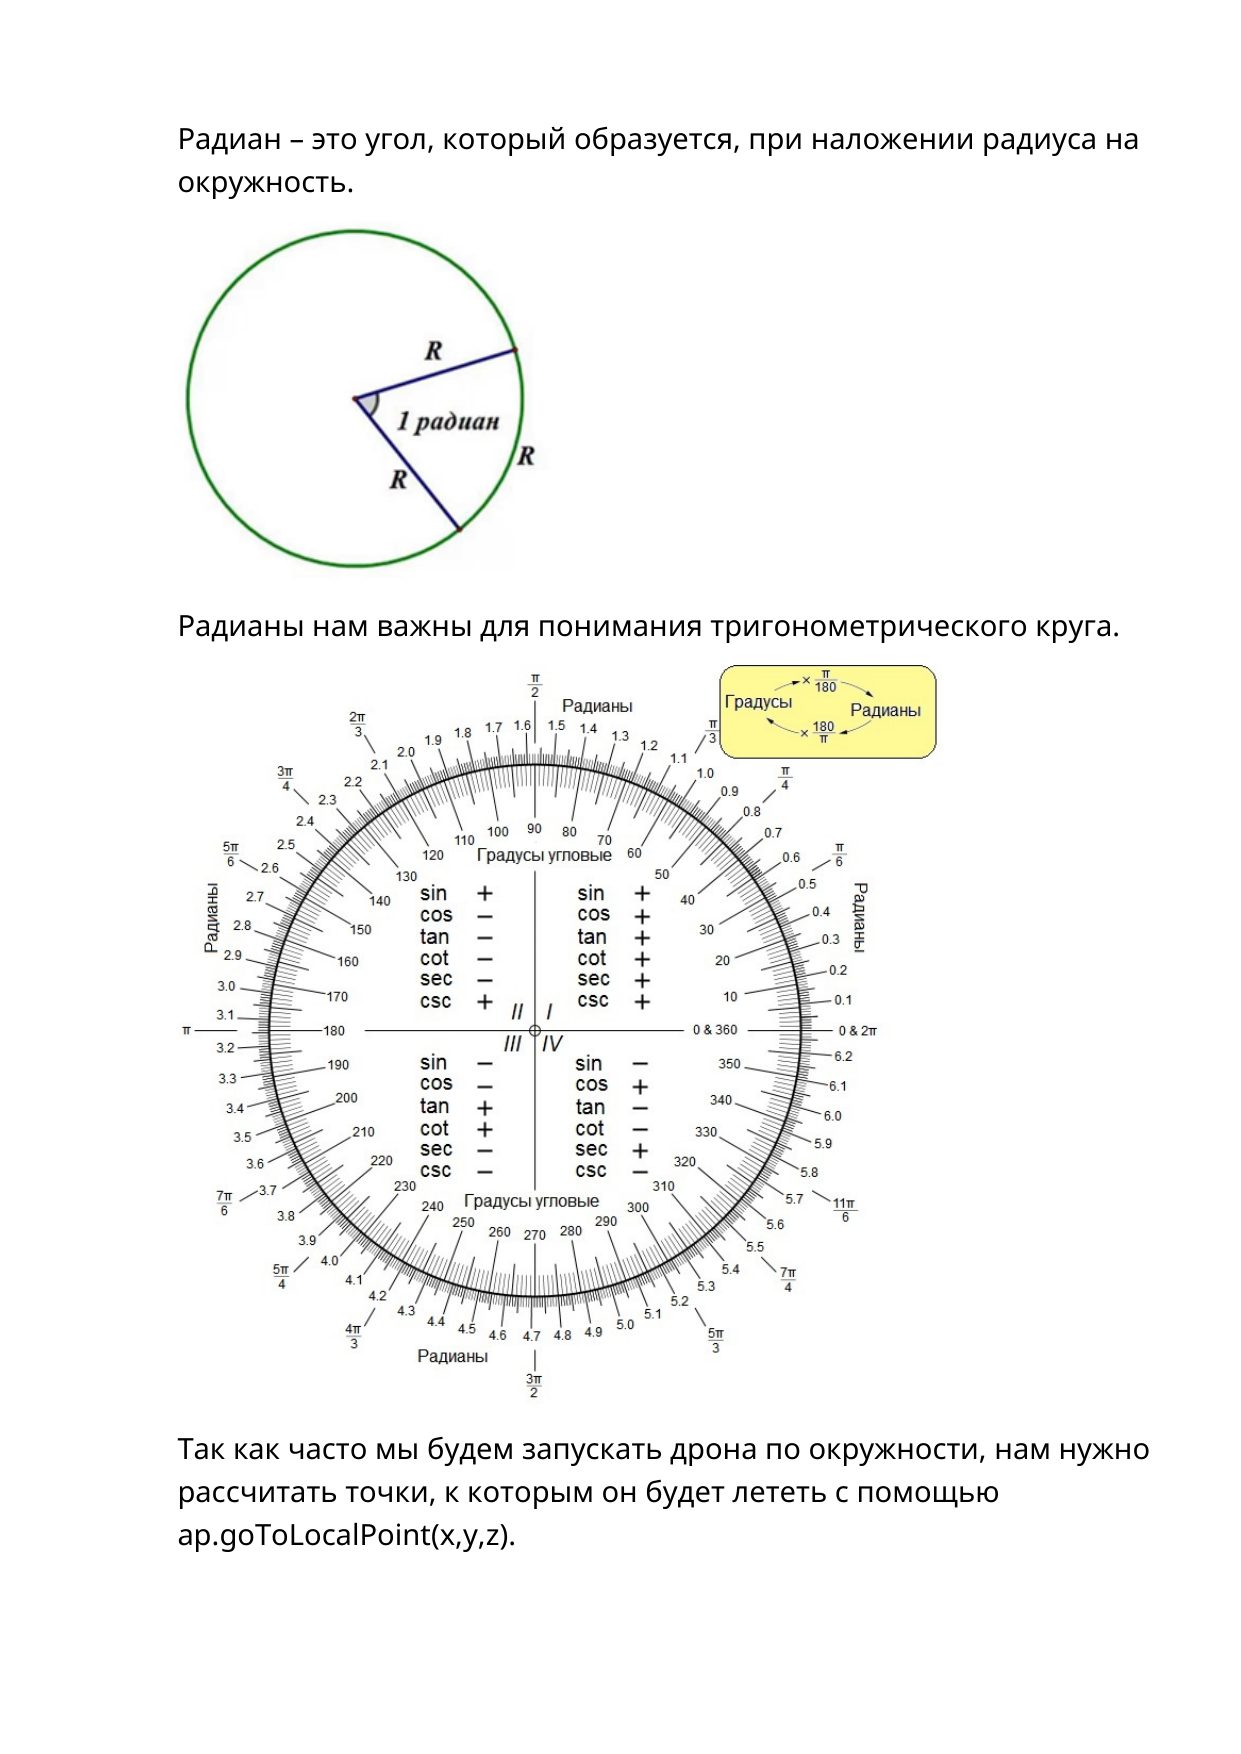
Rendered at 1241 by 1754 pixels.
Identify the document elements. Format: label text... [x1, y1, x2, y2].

text Так как часто мы будем запускать дрона по окружности, нам нужно рассчитать точки, к которым он будет лететь с помощью ap.goToLocalPoint(x,y,z). [177, 1428, 1152, 1553]
text Радианы нам важны для понимания тригонометрического круга. [177, 605, 1152, 645]
picture [177, 665, 944, 1409]
picture [177, 220, 554, 587]
text Радиан – это угол, который образуется, при наложении радиуса на окружность. [177, 118, 1152, 201]
